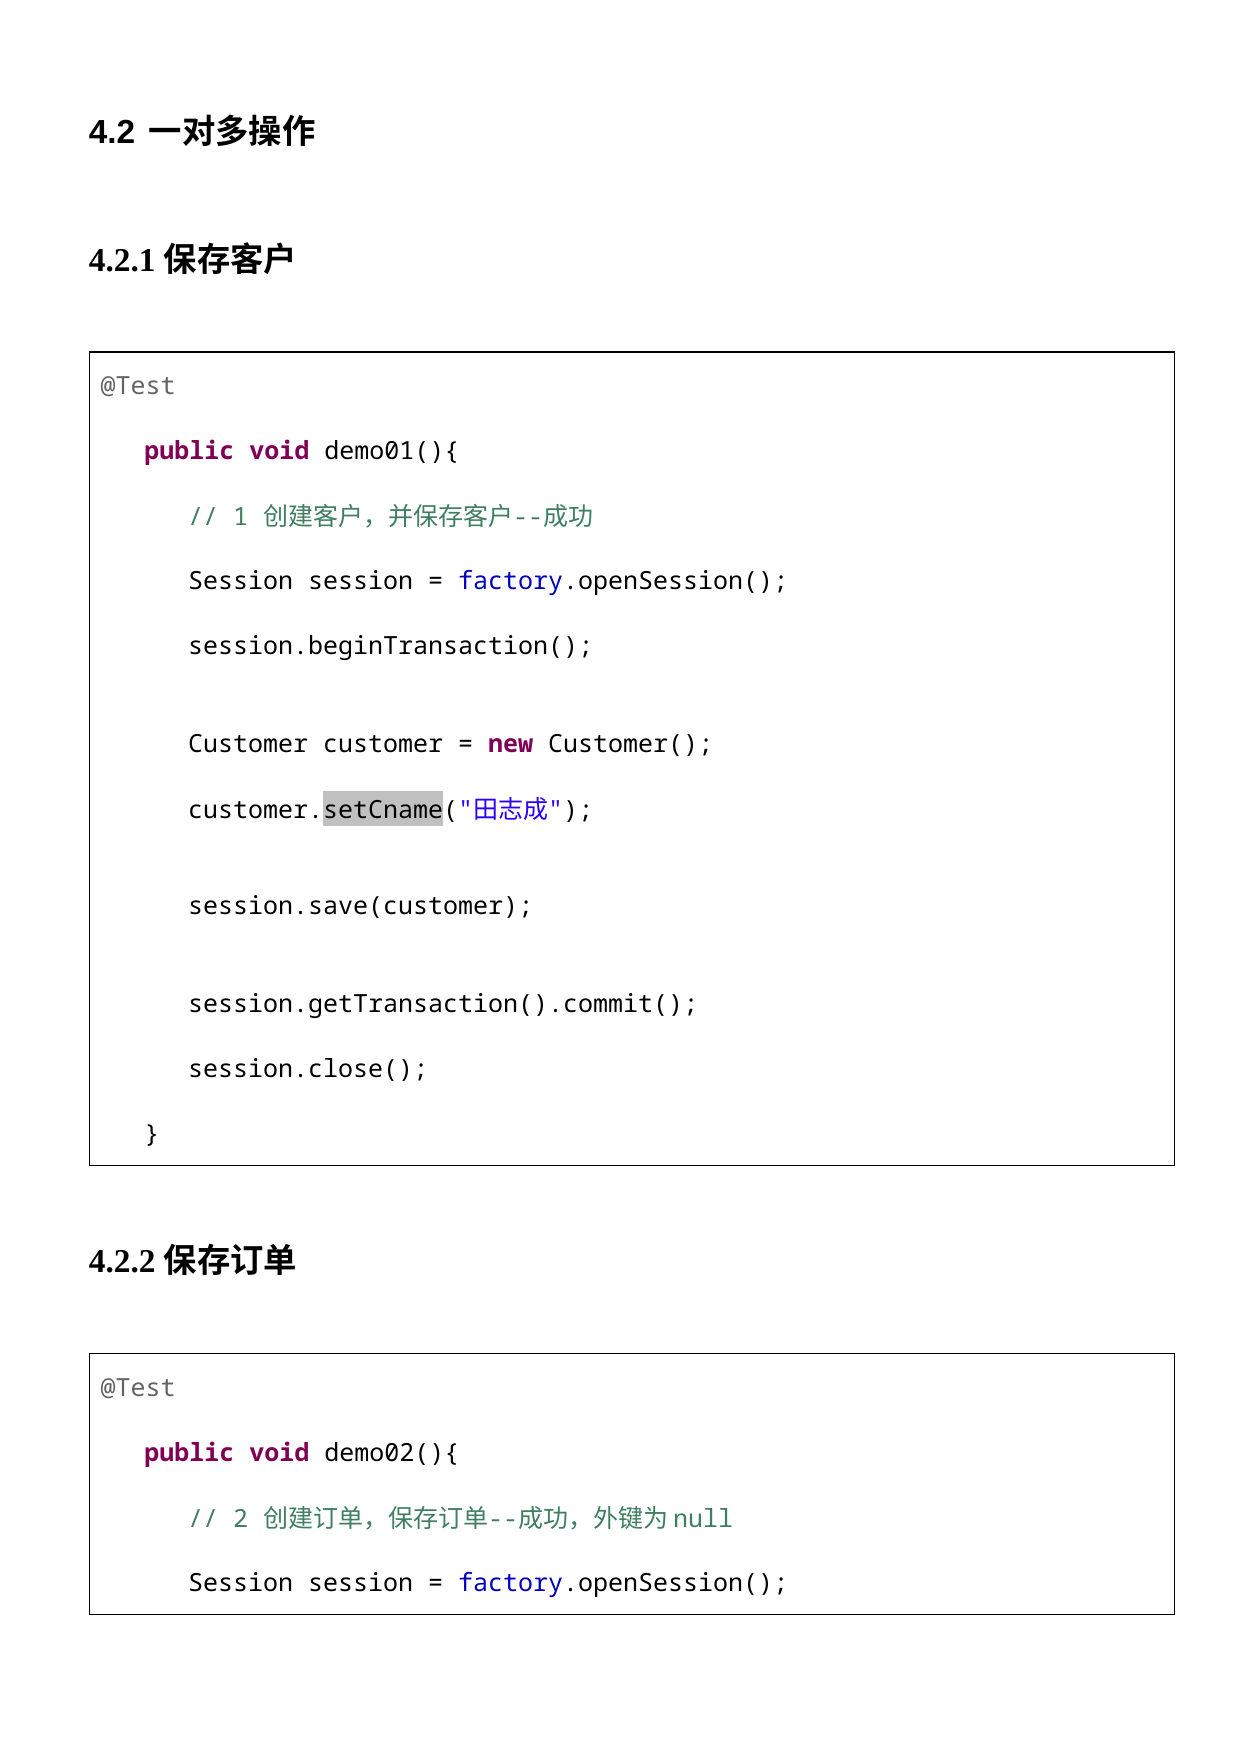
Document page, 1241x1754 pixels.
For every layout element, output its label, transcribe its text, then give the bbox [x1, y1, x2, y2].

subtitle 保存订单 [89, 1226, 1152, 1291]
subtitle 一对多操作 [89, 97, 1152, 162]
subtitle 保存客户 [89, 224, 1152, 289]
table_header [90, 1354, 1174, 1614]
table_header @Test public void demo01(){ // 1 创建客户，并保存客户--成功 Session session = factory.openSession(); session.beginTransaction(); Customer customer = new Customer(); customer.setCname("田志成"); session.save(customer); session.getTransaction().commit(); session.close(); } [90, 353, 1174, 1165]
